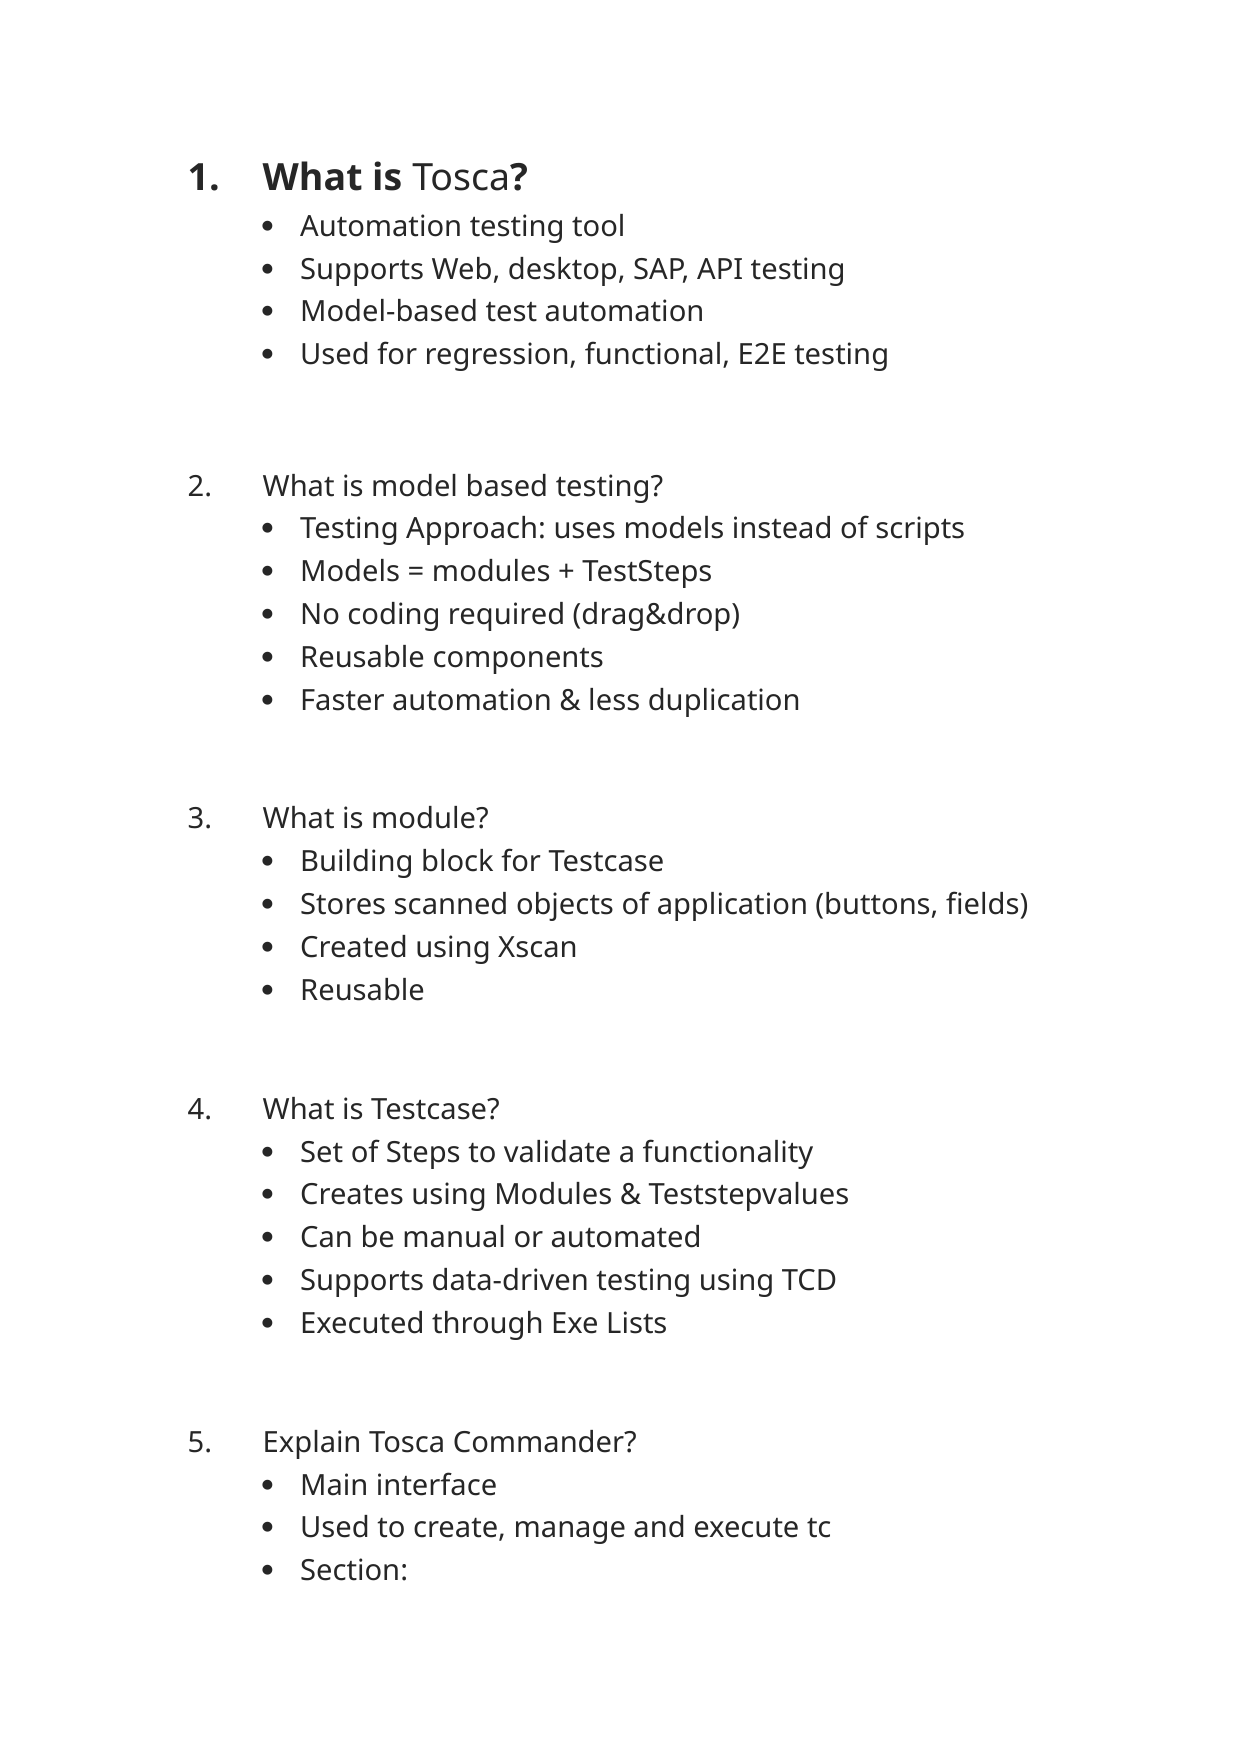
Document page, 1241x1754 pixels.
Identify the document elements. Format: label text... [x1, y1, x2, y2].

list Explain Tosca Commander? [187, 1421, 1090, 1461]
list Automation testing tool [262, 205, 1090, 245]
list Model-based test automation [262, 291, 1090, 330]
list Can be manual or automated [262, 1216, 1090, 1256]
list Building block for Testcase [262, 841, 1090, 880]
list Supports Web, desktop, SAP, API testing [262, 248, 1090, 288]
list What is Testcase? [187, 1088, 1090, 1128]
list Created using Xscan [262, 926, 1090, 966]
list Testing Approach: uses models instead of scripts [262, 508, 1090, 547]
list Faster automation & less duplication [262, 679, 1090, 718]
list Creates using Modules & Teststepvalues [262, 1174, 1090, 1213]
list Executed through Exe Lists [262, 1302, 1090, 1342]
list Reusable [262, 969, 1090, 1009]
list Used for regression, functional, E2E testing [262, 333, 1090, 373]
list Set of Steps to validate a functionality [262, 1131, 1090, 1171]
list Section: [262, 1549, 1090, 1589]
list What is model based testing? [187, 465, 1090, 504]
list Used to create, manage and execute tc [262, 1507, 1090, 1546]
list What is Tosca? [187, 150, 1090, 201]
list Supports data-driven testing using TCD [262, 1259, 1090, 1299]
list Reusable components [262, 636, 1090, 676]
list No coding required (drag&drop) [262, 593, 1090, 633]
list Stores scanned objects of application (buttons, fields) [262, 883, 1090, 923]
list Models = modules + TestSteps [262, 550, 1090, 590]
list What is module? [187, 798, 1090, 837]
list Main interface [262, 1464, 1090, 1503]
